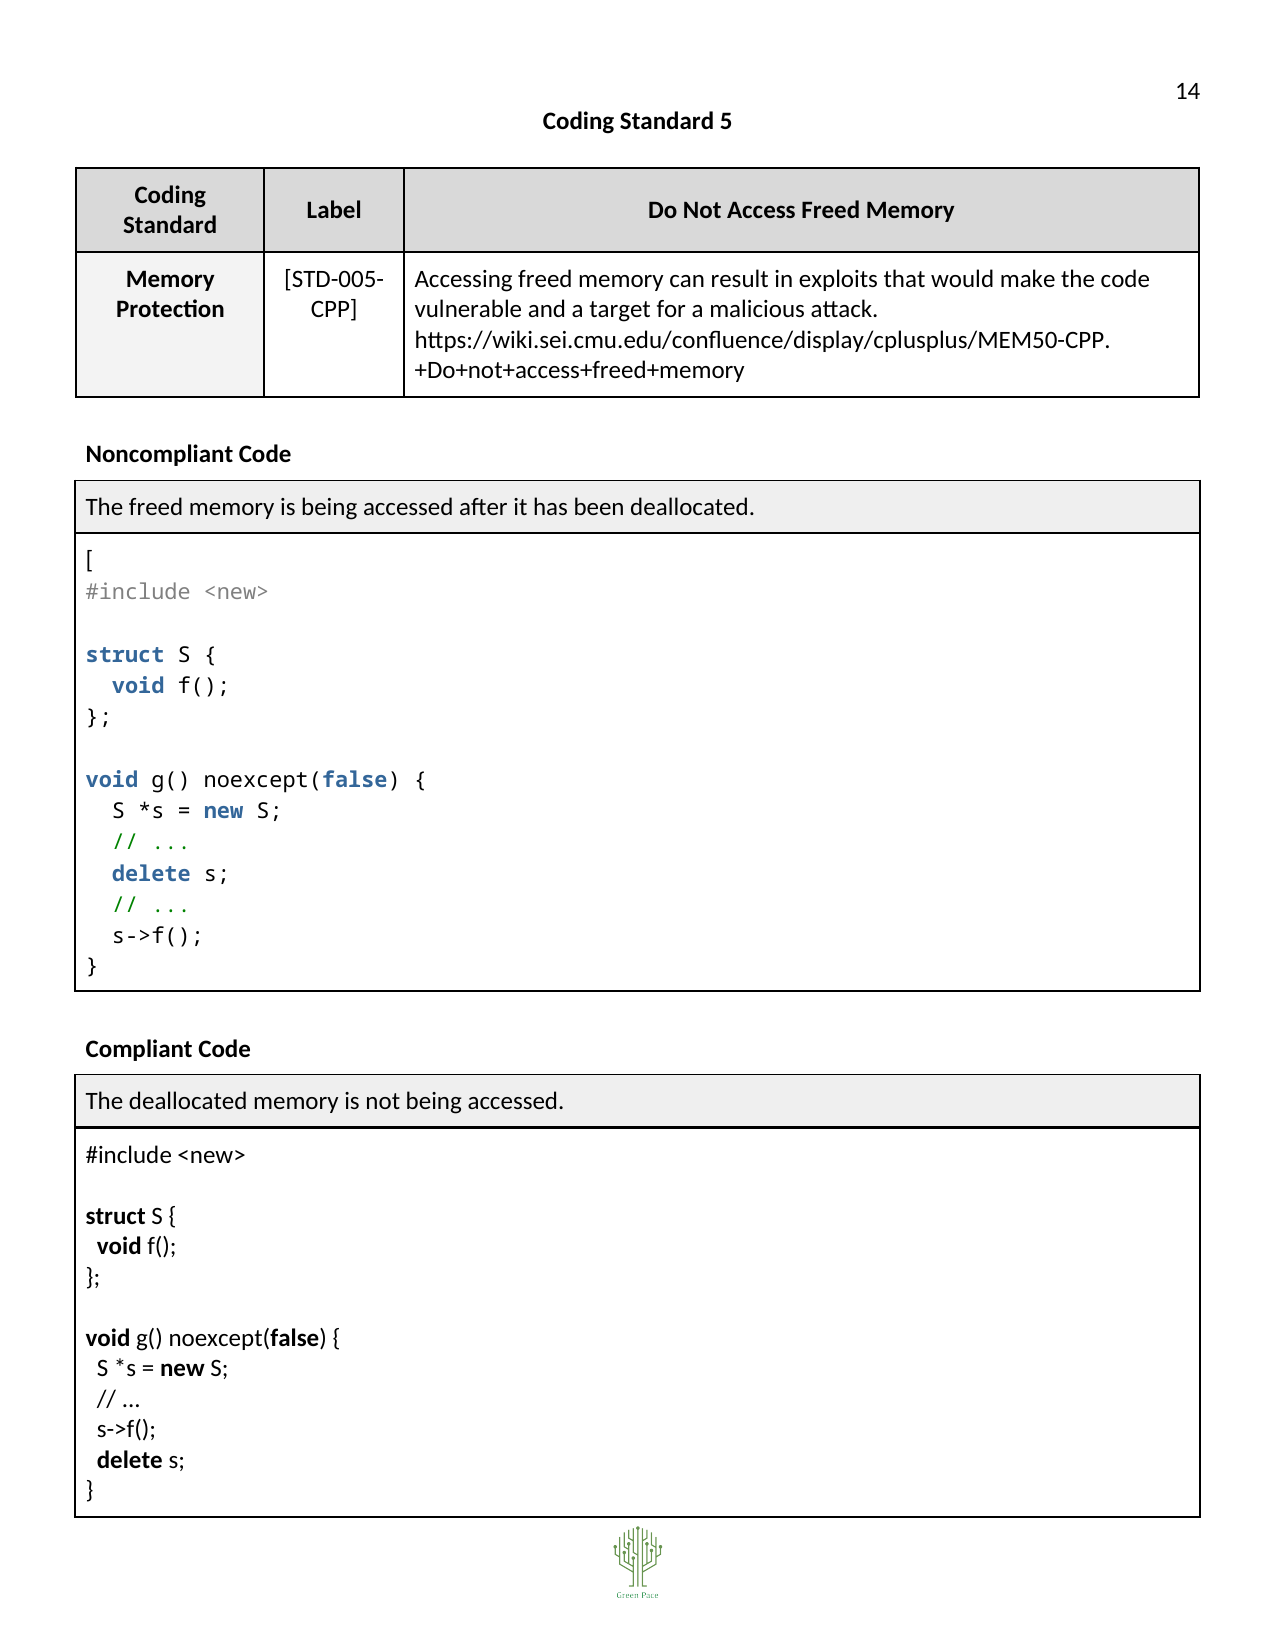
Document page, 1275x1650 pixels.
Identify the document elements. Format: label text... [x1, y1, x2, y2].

table_header Do Not Access Freed Memory [405, 169, 1198, 251]
table_header Coding Standard [77, 169, 263, 251]
picture [605, 1521, 670, 1606]
table_cell Memory Protection [77, 253, 263, 396]
table_cell [STD-005-CPP] [265, 253, 403, 396]
table_header Label [265, 169, 403, 251]
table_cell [76, 1129, 1199, 1516]
table_cell The freed memory is being accessed after it has been deallocated. [76, 481, 1199, 532]
table_cell The deallocated memory is not being accessed. [76, 1075, 1199, 1126]
table_cell Accessing freed memory can result in exploits that would make the code vulnerable and a target for a malicious attack. https://wiki.sei.cmu.edu/confluence/display/cplusplus/MEM50-CPP.+Do+not+access+freed+memory [405, 253, 1198, 396]
subtitle Coding Standard 5 [75, 106, 1200, 136]
table_header Compliant Code [75, 1023, 1200, 1074]
table_cell [ #include <new> struct S { void f(); }; void g() noexcept(false) { S *s = new S; // ... delete s; // ... s->f(); } [76, 534, 1199, 990]
table_header Noncompliant Code [75, 428, 1200, 479]
